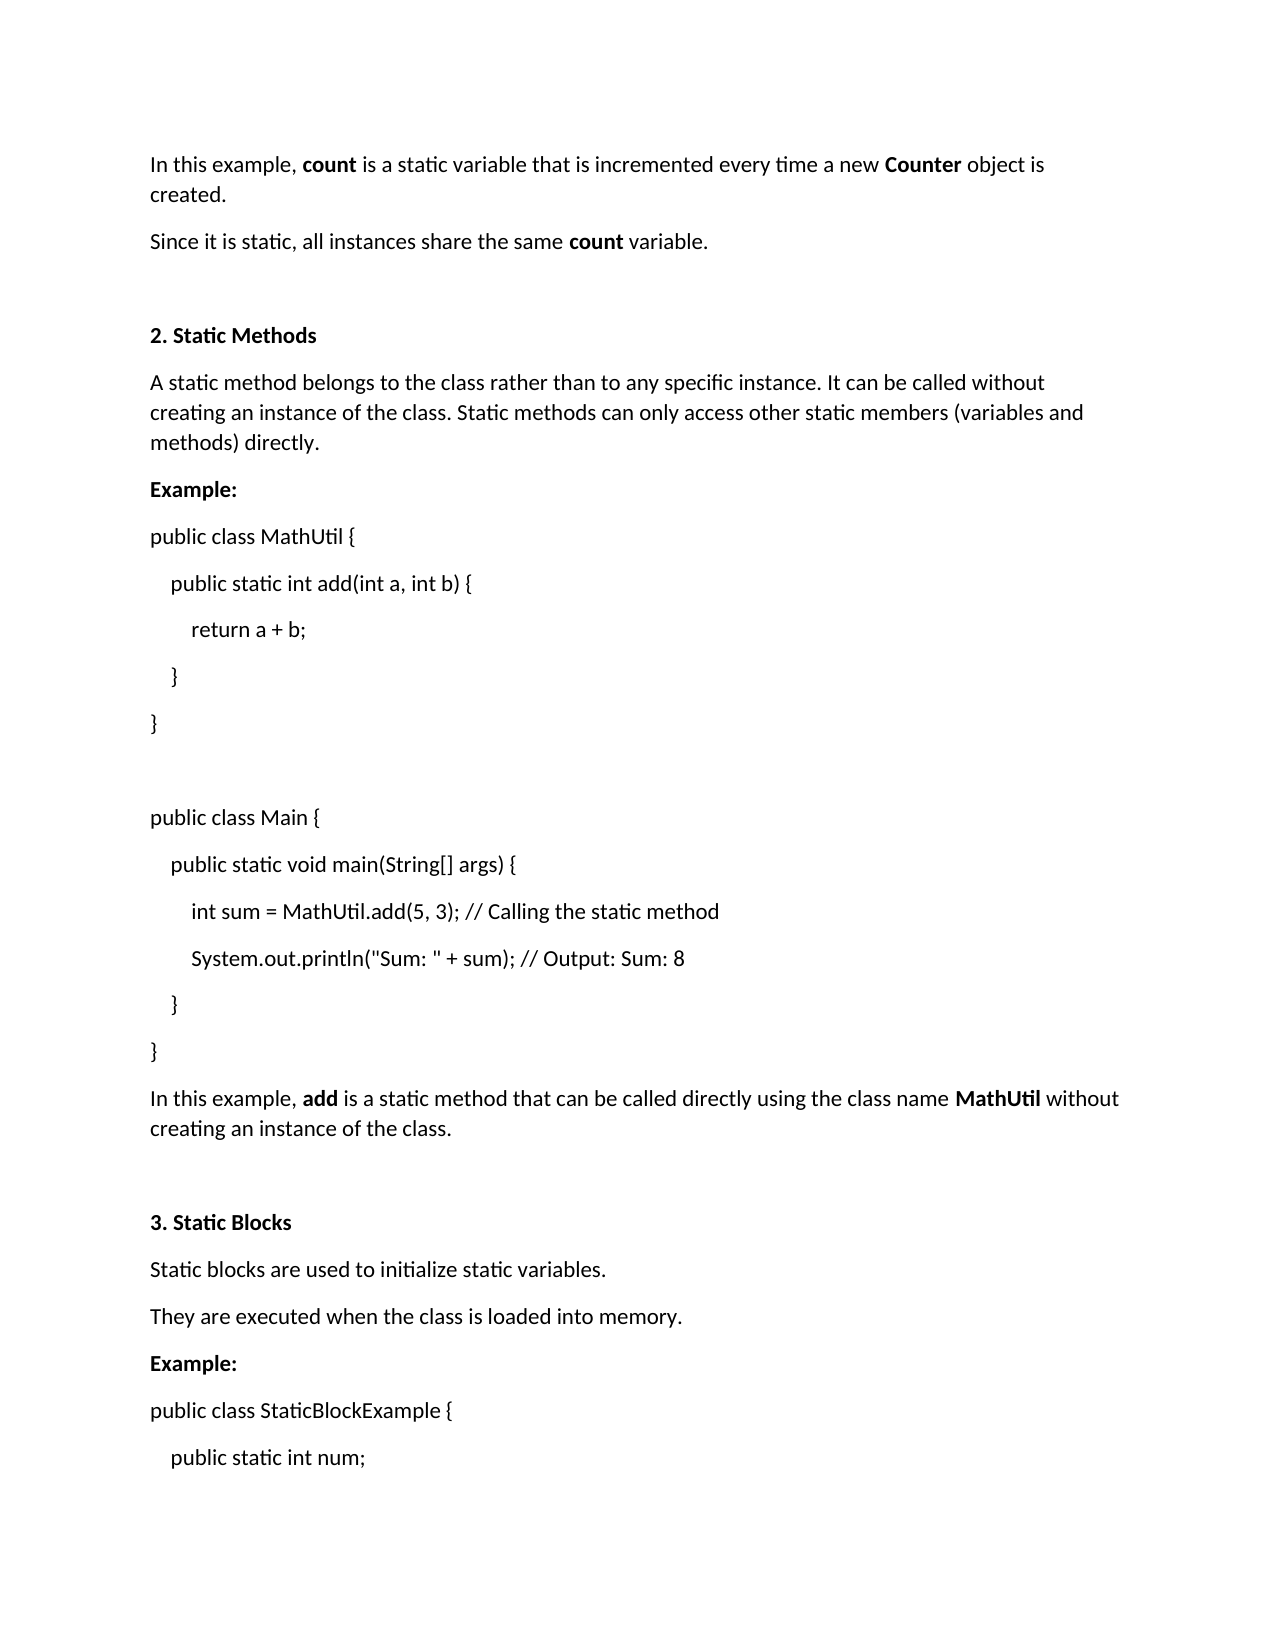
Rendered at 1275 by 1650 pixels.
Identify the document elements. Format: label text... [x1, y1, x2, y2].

text A static method belongs to the class rather than to any specific instance. It can be called without creating an instance of the class. Static methods can only access other static members (variables and methods) directly. [150, 368, 1125, 456]
text public static int add(int a, int b) { [150, 569, 1125, 597]
text System.out.println("Sum: " + sum); // Output: Sum: 8 [150, 944, 1125, 972]
text Since it is static, all instances share the same count variable. [150, 227, 1125, 255]
text public class MathUtil { [150, 522, 1125, 550]
text public static void main(String[] args) { [150, 850, 1125, 878]
text } [150, 709, 1125, 737]
text Static blocks are used to initialize static variables. [150, 1255, 1125, 1283]
text 2. Static Methods [150, 321, 1125, 349]
text public class StaticBlockExample { [150, 1396, 1125, 1424]
text In this example, add is a static method that can be called directly using the class name MathUtil without creating an instance of the class. [150, 1084, 1125, 1143]
text } [150, 1037, 1125, 1066]
text } [150, 991, 1125, 1019]
text 3. Static Blocks [150, 1208, 1125, 1236]
text } [150, 662, 1125, 691]
text public static int num; [150, 1443, 1125, 1471]
text return a + b; [150, 616, 1125, 644]
text Example: [150, 475, 1125, 503]
text In this example, count is a static variable that is incremented every time a new Counter object is created. [150, 150, 1125, 208]
text public class Main { [150, 803, 1125, 831]
text They are executed when the class is loaded into memory. [150, 1302, 1125, 1330]
text Example: [150, 1349, 1125, 1377]
text int sum = MathUtil.add(5, 3); // Calling the static method [150, 897, 1125, 925]
